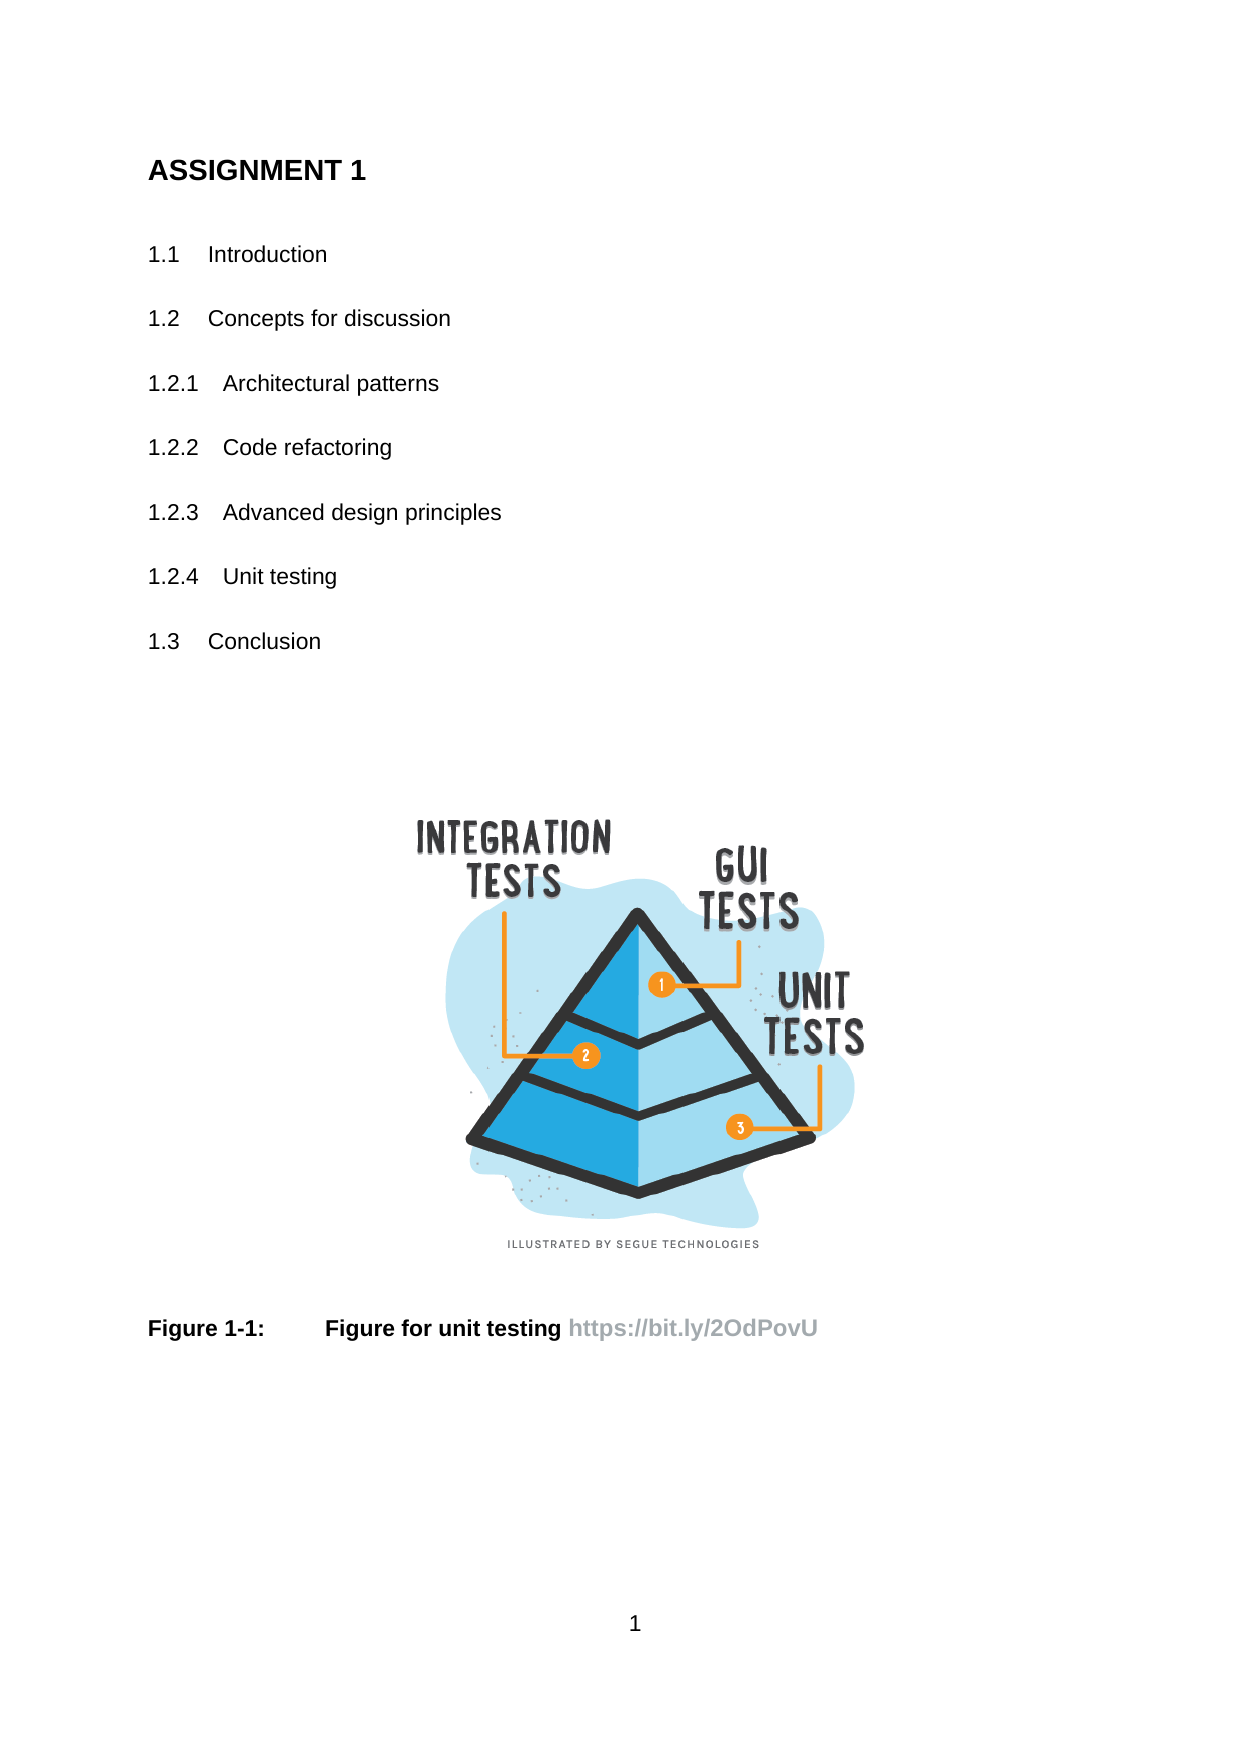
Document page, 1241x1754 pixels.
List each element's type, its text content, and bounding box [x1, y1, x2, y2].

text Assignment 1 [148, 153, 1122, 187]
subtitle Unit testing [148, 563, 1122, 590]
subtitle Concepts for discussion [148, 305, 1122, 332]
subtitle Architectural patterns [148, 370, 1122, 396]
subtitle Introduction [148, 241, 1122, 267]
picture [296, 769, 974, 1276]
subtitle Advanced design principles [148, 499, 1122, 525]
text Figure 1-1: Figure for unit testing https://bit.ly/2OdPovU [148, 1314, 1122, 1341]
subtitle Code refactoring [148, 434, 1122, 461]
subtitle Conclusion [148, 628, 1122, 654]
